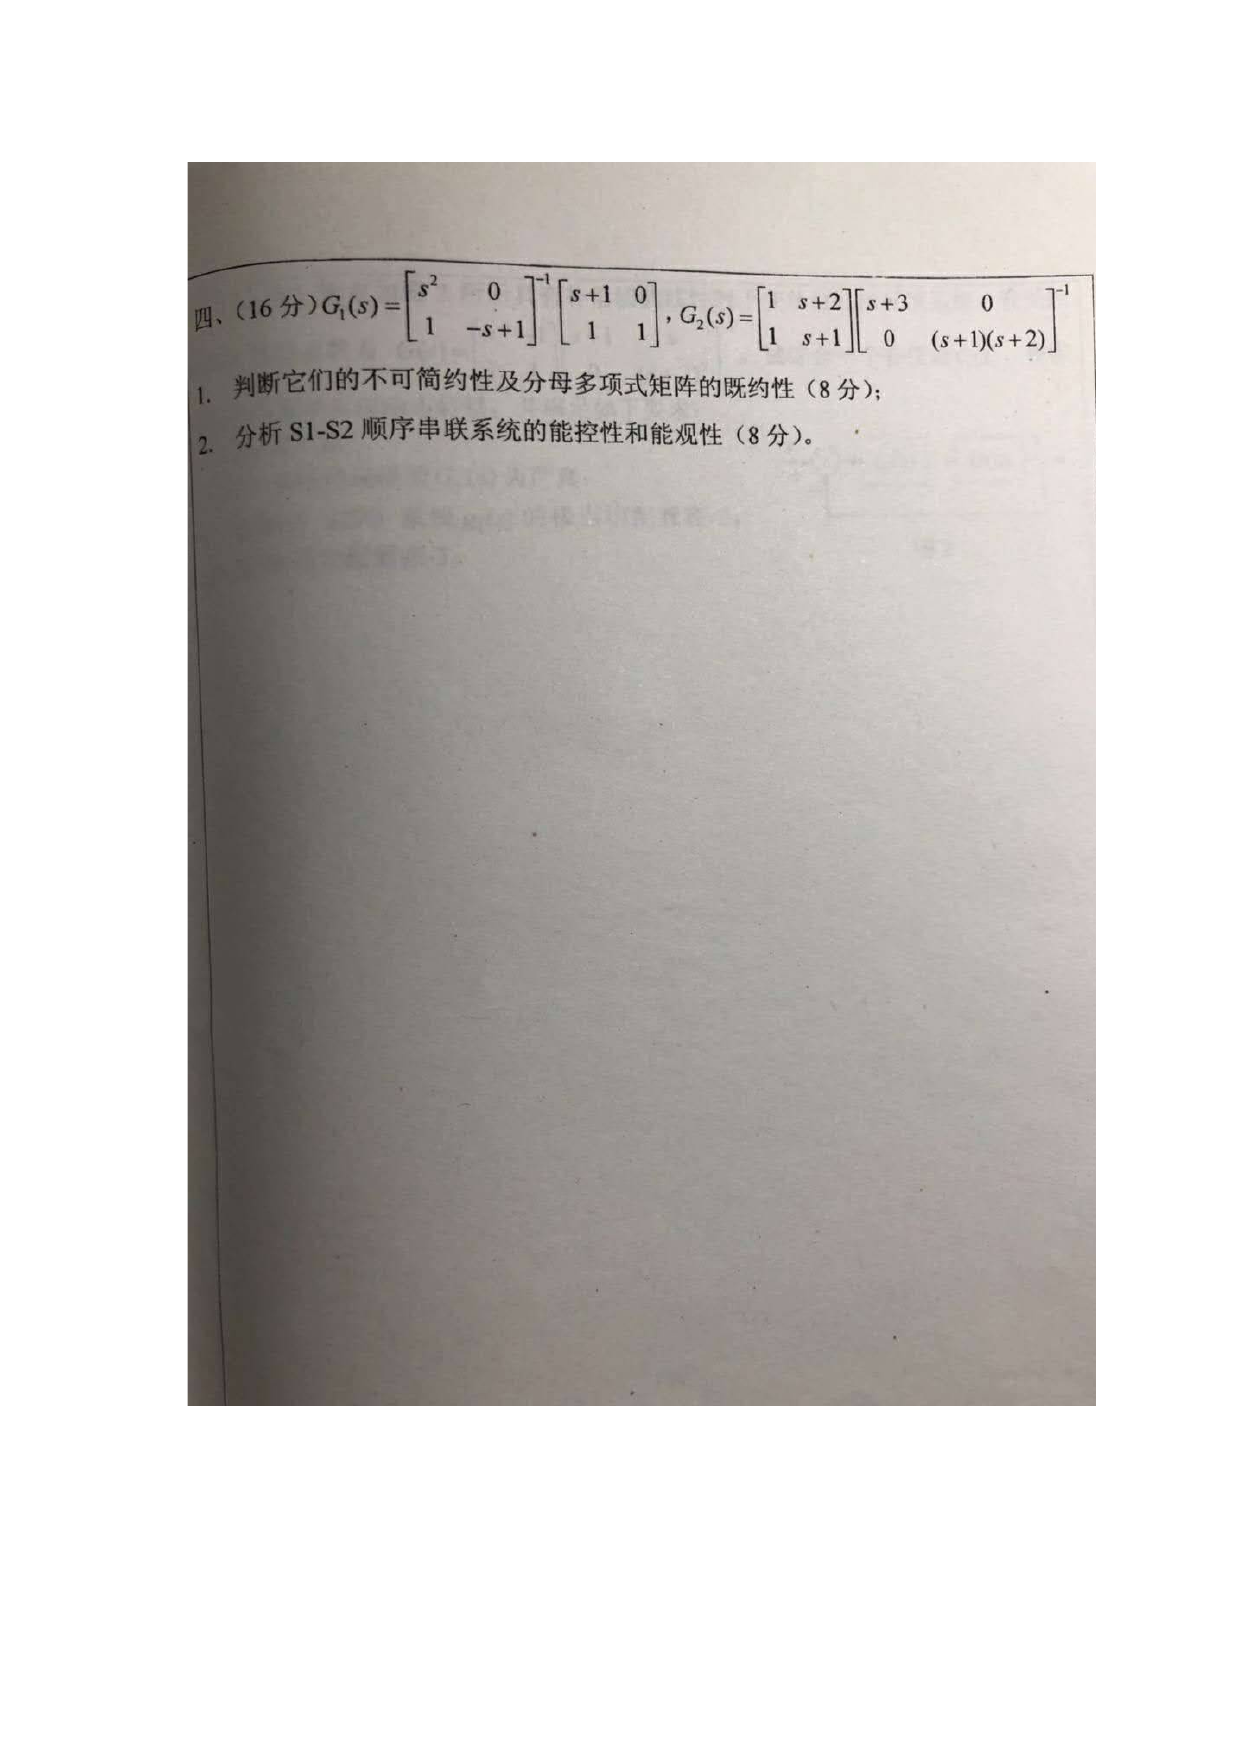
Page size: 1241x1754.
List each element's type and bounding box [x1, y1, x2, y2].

picture [187, 162, 1096, 1406]
